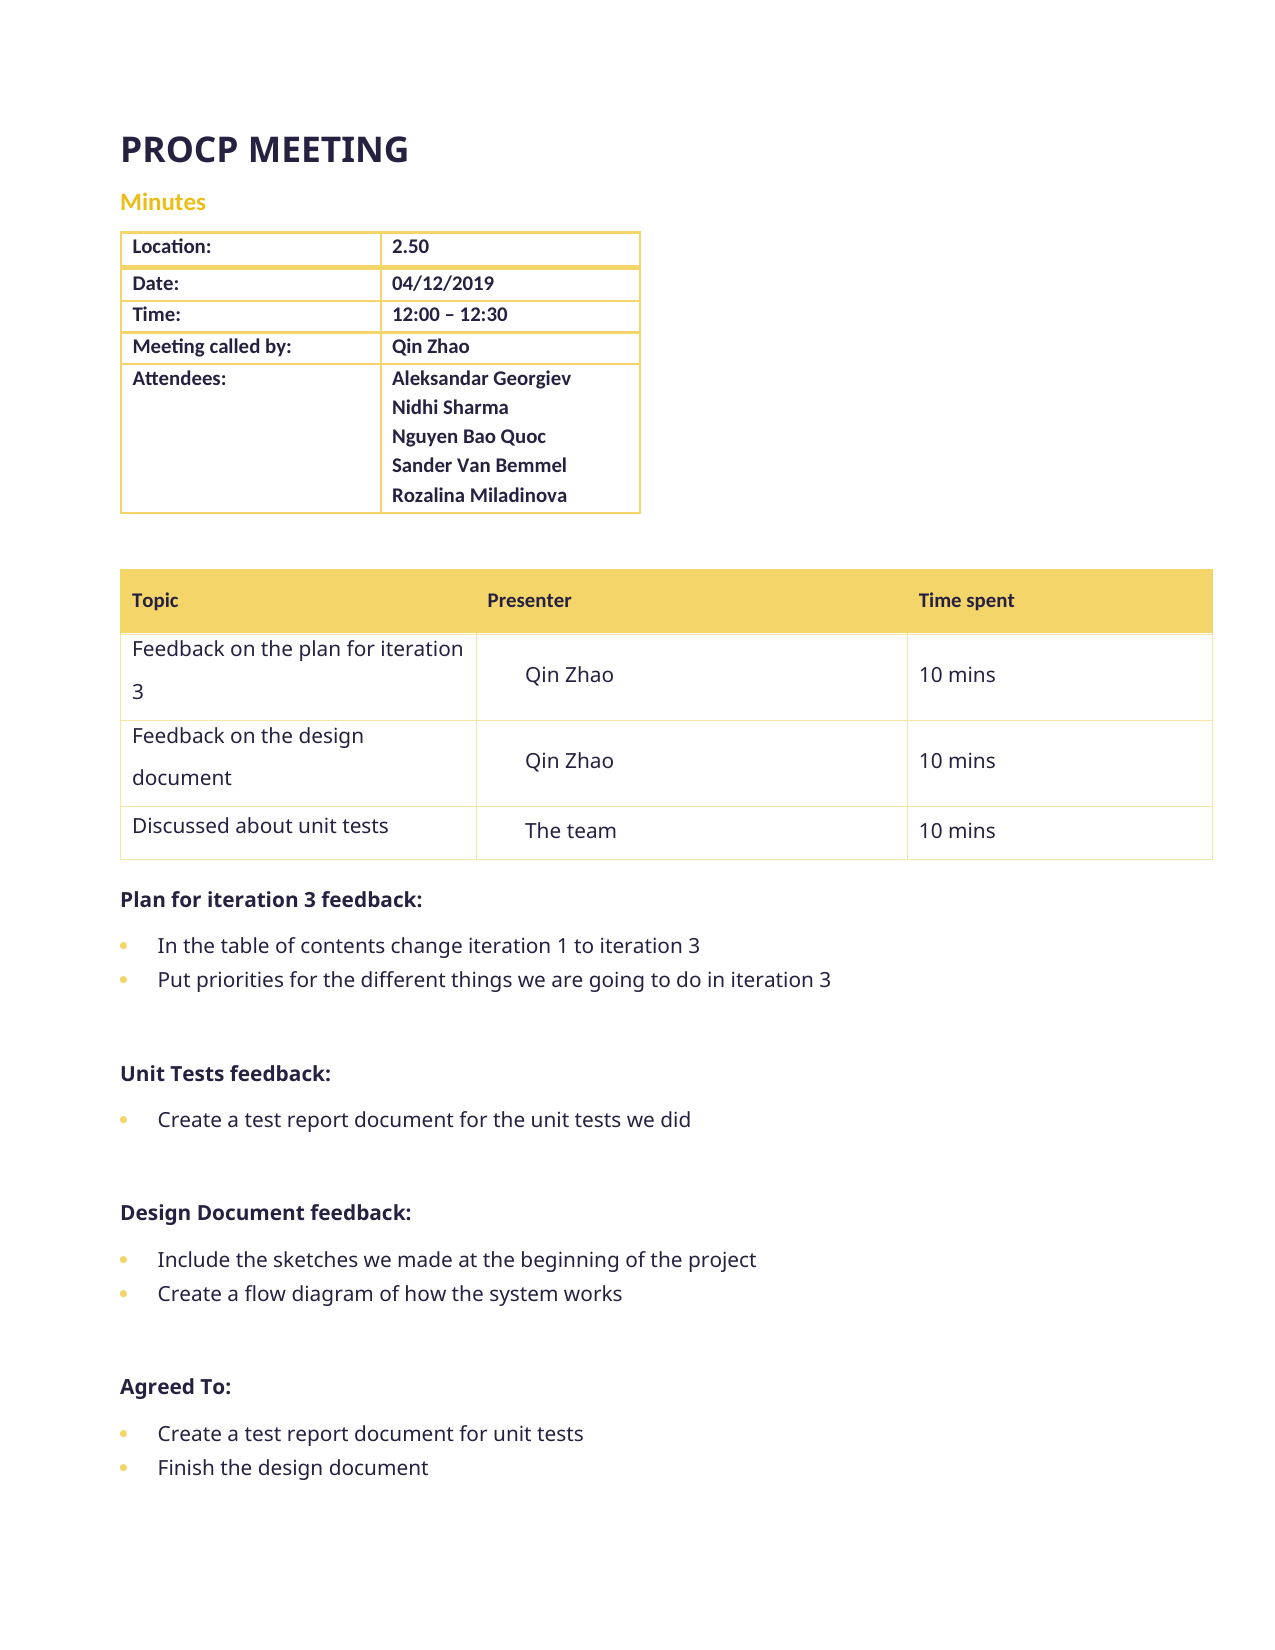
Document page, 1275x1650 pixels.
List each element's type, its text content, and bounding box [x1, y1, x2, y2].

list In the table of contents change iteration 1 to iteration 3 [120, 931, 1155, 960]
list Finish the design document [120, 1453, 1155, 1482]
table_cell 04/12/2019 [382, 270, 639, 299]
table_cell Meeting called by: [122, 334, 380, 363]
subtitle Plan for iteration 3 feedback: [120, 885, 1155, 913]
list Include the sketches we made at the beginning of the project [120, 1245, 1155, 1274]
list Create a test report document for the unit tests we did [120, 1105, 1155, 1134]
table_header Topic [121, 570, 476, 633]
subtitle Minutes [120, 186, 1155, 216]
table_header Time spent [908, 570, 1212, 633]
table_cell Discussed about unit tests [121, 807, 476, 859]
table_cell Qin Zhao [477, 635, 907, 720]
subtitle Unit Tests feedback: [120, 1059, 1155, 1087]
table_cell Feedback on the plan for iteration 3 [121, 635, 476, 720]
list Create a test report document for unit tests [120, 1419, 1155, 1448]
table_cell Date: [122, 270, 380, 299]
table_header 2.50 [382, 234, 639, 265]
subtitle Agreed To: [120, 1372, 1155, 1401]
table_cell Qin Zhao [477, 721, 907, 806]
table_cell The team [477, 807, 907, 859]
table_cell 10 mins [908, 635, 1212, 720]
table_cell Qin Zhao [382, 334, 639, 363]
list Create a flow diagram of how the system works [120, 1279, 1155, 1308]
table_cell Attendees: [122, 365, 380, 512]
table_cell Feedback on the design document [121, 721, 476, 806]
table_cell 12:00 – 12:30 [382, 302, 639, 331]
subtitle Procp meeting [120, 125, 1155, 173]
table_header Presenter [477, 570, 907, 633]
table_header Location: [122, 234, 380, 265]
list Put priorities for the different things we are going to do in iteration 3 [120, 966, 1155, 994]
subtitle Design Document feedback: [120, 1198, 1155, 1227]
table_cell 10 mins [908, 807, 1212, 859]
table_cell Aleksandar Georgiev Nidhi Sharma Nguyen Bao Quoc Sander Van Bemmel Rozalina Miladinova [382, 365, 639, 512]
table_cell 10 mins [908, 721, 1212, 806]
table_cell Time: [122, 302, 380, 331]
